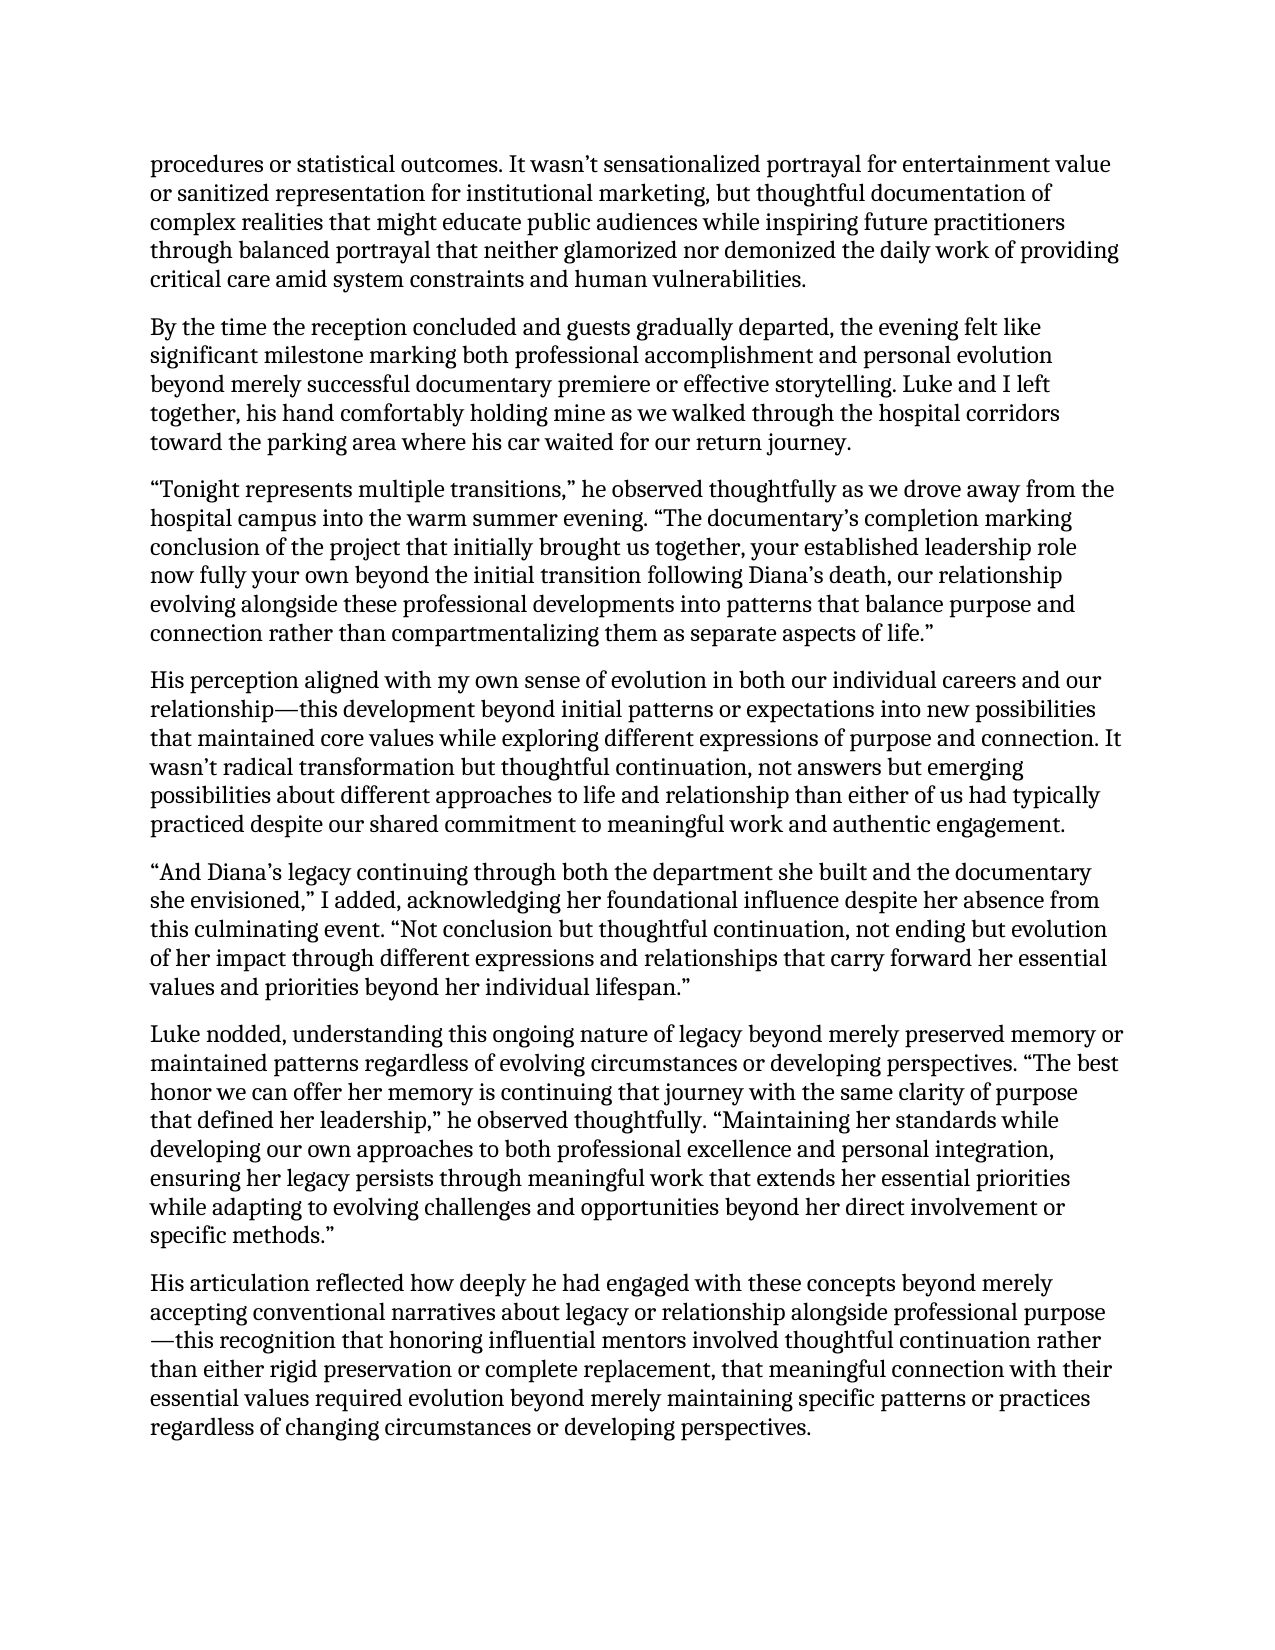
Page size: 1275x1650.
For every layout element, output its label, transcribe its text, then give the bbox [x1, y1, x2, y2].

text “And Diana’s legacy continuing through both the department she built and the documentary she envisioned,” I added, acknowledging her foundational influence despite her absence from this culminating event. “Not conclusion but thoughtful continuation, not ending but evolution of her impact through different expressions and relationships that carry forward her essential values and priorities beyond her individual lifespan.” [150, 857, 1125, 1001]
text Luke nodded, understanding this ongoing nature of legacy beyond merely preserved memory or maintained patterns regardless of evolving circumstances or developing perspectives. “The best honor we can offer her memory is continuing that journey with the same clarity of purpose that defined her leadership,” he observed thoughtfully. “Maintaining her standards while developing our own approaches to both professional excellence and personal integration, ensuring her legacy persists through meaningful work that extends her essential priorities while adapting to evolving challenges and opportunities beyond her direct involvement or specific methods.” [150, 1020, 1125, 1250]
text “Tonight represents multiple transitions,” he observed thoughtfully as we drove away from the hospital campus into the warm summer evening. “The documentary’s completion marking conclusion of the project that initially brought us together, your established leadership role now fully your own beyond the initial transition following Diana’s death, our relationship evolving alongside these professional developments into patterns that balance purpose and connection rather than compartmentalizing them as separate aspects of life.” [150, 475, 1125, 647]
text His articulation reflected how deeply he had engaged with these concepts beyond merely accepting conventional narratives about legacy or relationship alongside professional purpose—this recognition that honoring influential mentors involved thoughtful continuation rather than either rigid preservation or complete replacement, that meaningful connection with their essential values required evolution beyond merely maintaining specific patterns or practices regardless of changing circumstances or developing perspectives. [150, 1269, 1125, 1441]
text His perception aligned with my own sense of evolution in both our individual careers and our relationship—this development beyond initial patterns or expectations into new possibilities that maintained core values while exploring different expressions of purpose and connection. It wasn’t radical transformation but thoughtful continuation, not answers but emerging possibilities about different approaches to life and relationship than either of us had typically practiced despite our shared commitment to meaningful work and authentic engagement. [150, 666, 1125, 839]
text By the time the reception concluded and guests gradually departed, the evening felt like significant milestone marking both professional accomplishment and personal evolution beyond merely successful documentary premiere or effective storytelling. Luke and I left together, his hand comfortably holding mine as we walked through the hospital corridors toward the parking area where his car waited for our return journey. [150, 312, 1125, 456]
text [150, 150, 1125, 294]
